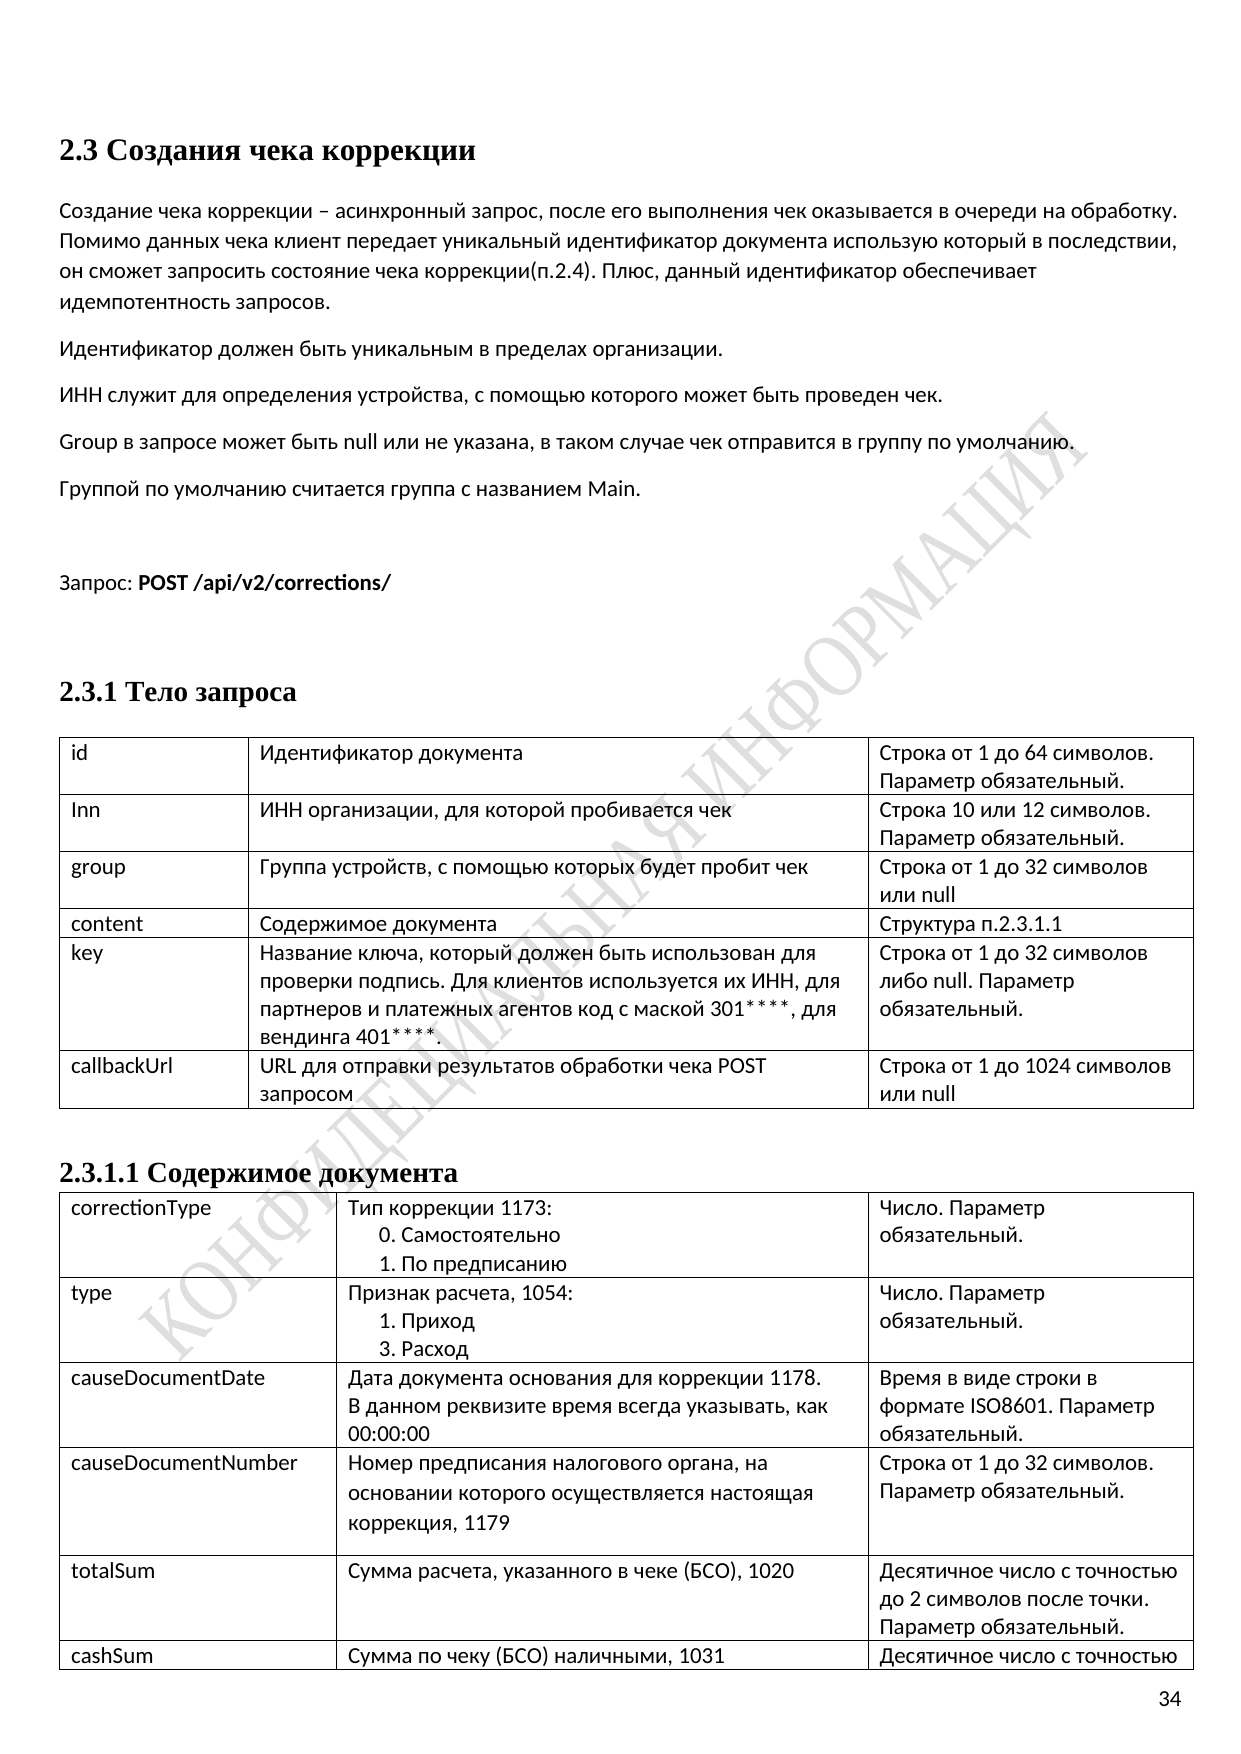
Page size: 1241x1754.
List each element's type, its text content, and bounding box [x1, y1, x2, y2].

table_cell Содержимое документа [249, 909, 868, 937]
table_cell ИНН организации, для которой пробивается чек [249, 795, 868, 851]
table_cell type [60, 1278, 336, 1362]
table_cell Номер предписания налогового органа, на основании которого осуществляется настоящая коррекция, 1179 [337, 1448, 868, 1555]
table_cell content [60, 909, 248, 937]
table_header Строка от 1 до 64 символов. Параметр обязательный. [869, 738, 1193, 794]
table_cell causeDocumentDate [60, 1363, 336, 1447]
table_header id [60, 738, 248, 794]
table_header Идентификатор документа [249, 738, 868, 794]
table_cell Дата документа основания для коррекции 1178. В данном реквизите время всегда указывать, как 00:00:00 [337, 1363, 868, 1447]
table_cell Inn [60, 795, 248, 851]
table_cell Структура п.2.3.1.1 [869, 909, 1193, 937]
subtitle 2.3 Создания чека коррекции [59, 131, 1181, 167]
table_cell Строка от 1 до 1024 символов или null [869, 1051, 1193, 1107]
table_cell Признак расчета, 1054: 1. Приход 3. Расход [337, 1278, 868, 1362]
subtitle 2.3.1.1 Содержимое документа [59, 1155, 1181, 1189]
table_cell Строка 10 или 12 символов. Параметр обязательный. [869, 795, 1193, 851]
table_header Тип коррекции 1173: 0. Самостоятельно 1. По предписанию [337, 1193, 868, 1277]
table_cell Десятичное число с точностью до 2 символов после точки. Параметр обязательный. [869, 1556, 1193, 1640]
table_cell URL для отправки результатов обработки чека POST запросом [249, 1051, 868, 1107]
text Создание чека коррекции – асинхронный запрос, после его выполнения чек оказывается в очереди на обработку. Помимо данных чека клиент передает уникальный идентификатор документа использую который в последствии, он сможет запросить состояние чека коррекции(п.2.4). Плюс, данный идентификатор обеспечивает идемпотентность запросов. [59, 196, 1181, 315]
table_cell callbackUrl [60, 1051, 248, 1107]
text Группой по умолчанию считается группа с названием Main. [59, 474, 1181, 502]
subtitle 2.3.1 Тело запроса [59, 674, 1181, 708]
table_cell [337, 1641, 868, 1669]
table_cell Строка от 1 до 32 символов или null [869, 852, 1193, 908]
table_cell causeDocumentNumber [60, 1448, 336, 1555]
table_cell Группа устройств, с помощью которых будет пробит чек [249, 852, 868, 908]
table_cell Строка от 1 до 32 символов. Параметр обязательный. [869, 1448, 1193, 1555]
text Запрос: POST /api/v2/corrections/ [59, 568, 1181, 596]
table_cell Название ключа, который должен быть использован для проверки подпись. Для клиентов используется их ИНН, для партнеров и платежных агентов код с маской 301****, для вендинга 401****. [249, 938, 868, 1050]
table_cell Сумма расчета, указанного в чеке (БСО), 1020 [337, 1556, 868, 1640]
table_header correctionType [60, 1193, 336, 1277]
table_cell Число. Параметр обязательный. [869, 1278, 1193, 1362]
text ИНН служит для определения устройства, с помощью которого может быть проведен чек. [59, 381, 1181, 408]
table_cell Время в виде строки в формате ISO8601. Параметр обязательный. [869, 1363, 1193, 1447]
table_cell Строка от 1 до 32 символов либо null. Параметр обязательный. [869, 938, 1193, 1050]
table_cell group [60, 852, 248, 908]
table_cell key [60, 938, 248, 1050]
text Group в запросе может быть null или не указана, в таком случае чек отправится в группу по умолчанию. [59, 427, 1181, 455]
table_header Число. Параметр обязательный. [869, 1193, 1193, 1277]
table_cell cashSum [60, 1641, 336, 1669]
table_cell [869, 1641, 1193, 1669]
text Идентификатор должен быть уникальным в пределах организации. [59, 334, 1181, 362]
table_cell totalSum [60, 1556, 336, 1640]
